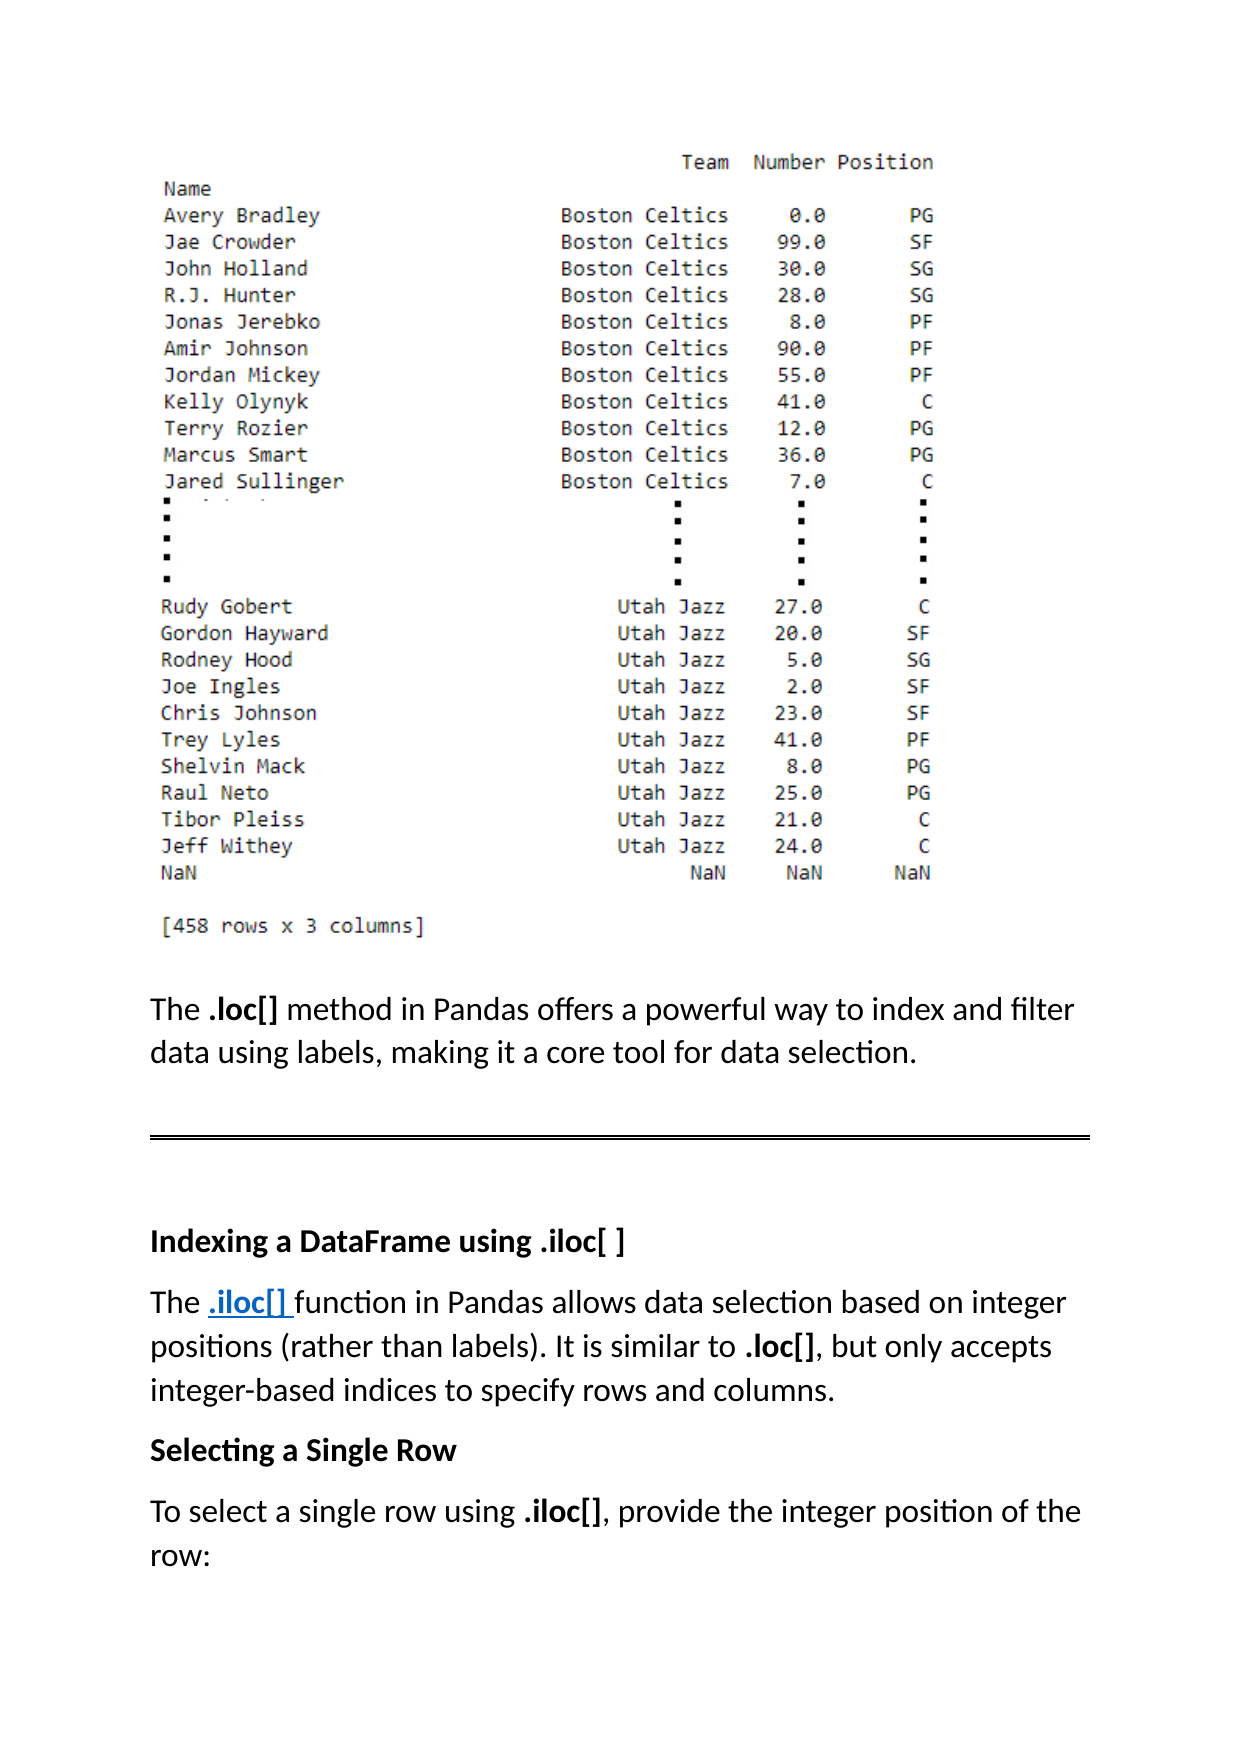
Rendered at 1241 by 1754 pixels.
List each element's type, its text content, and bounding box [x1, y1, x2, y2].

text The .iloc[] function in Pandas allows data selection based on integer positions (rather than labels). It is similar to .loc[], but only accepts integer-based indices to specify rows and columns. [150, 1281, 1090, 1409]
text The .loc[] method in Pandas offers a powerful way to index and filter data using labels, making it a core tool for data selection. [150, 988, 1090, 1072]
picture [150, 150, 972, 969]
text To select a single row using .iloc[], provide the integer position of the row: [150, 1490, 1090, 1575]
text Selecting a Single Row [150, 1429, 1090, 1470]
text Indexing a DataFrame using .iloc[ ] [150, 1220, 1090, 1261]
